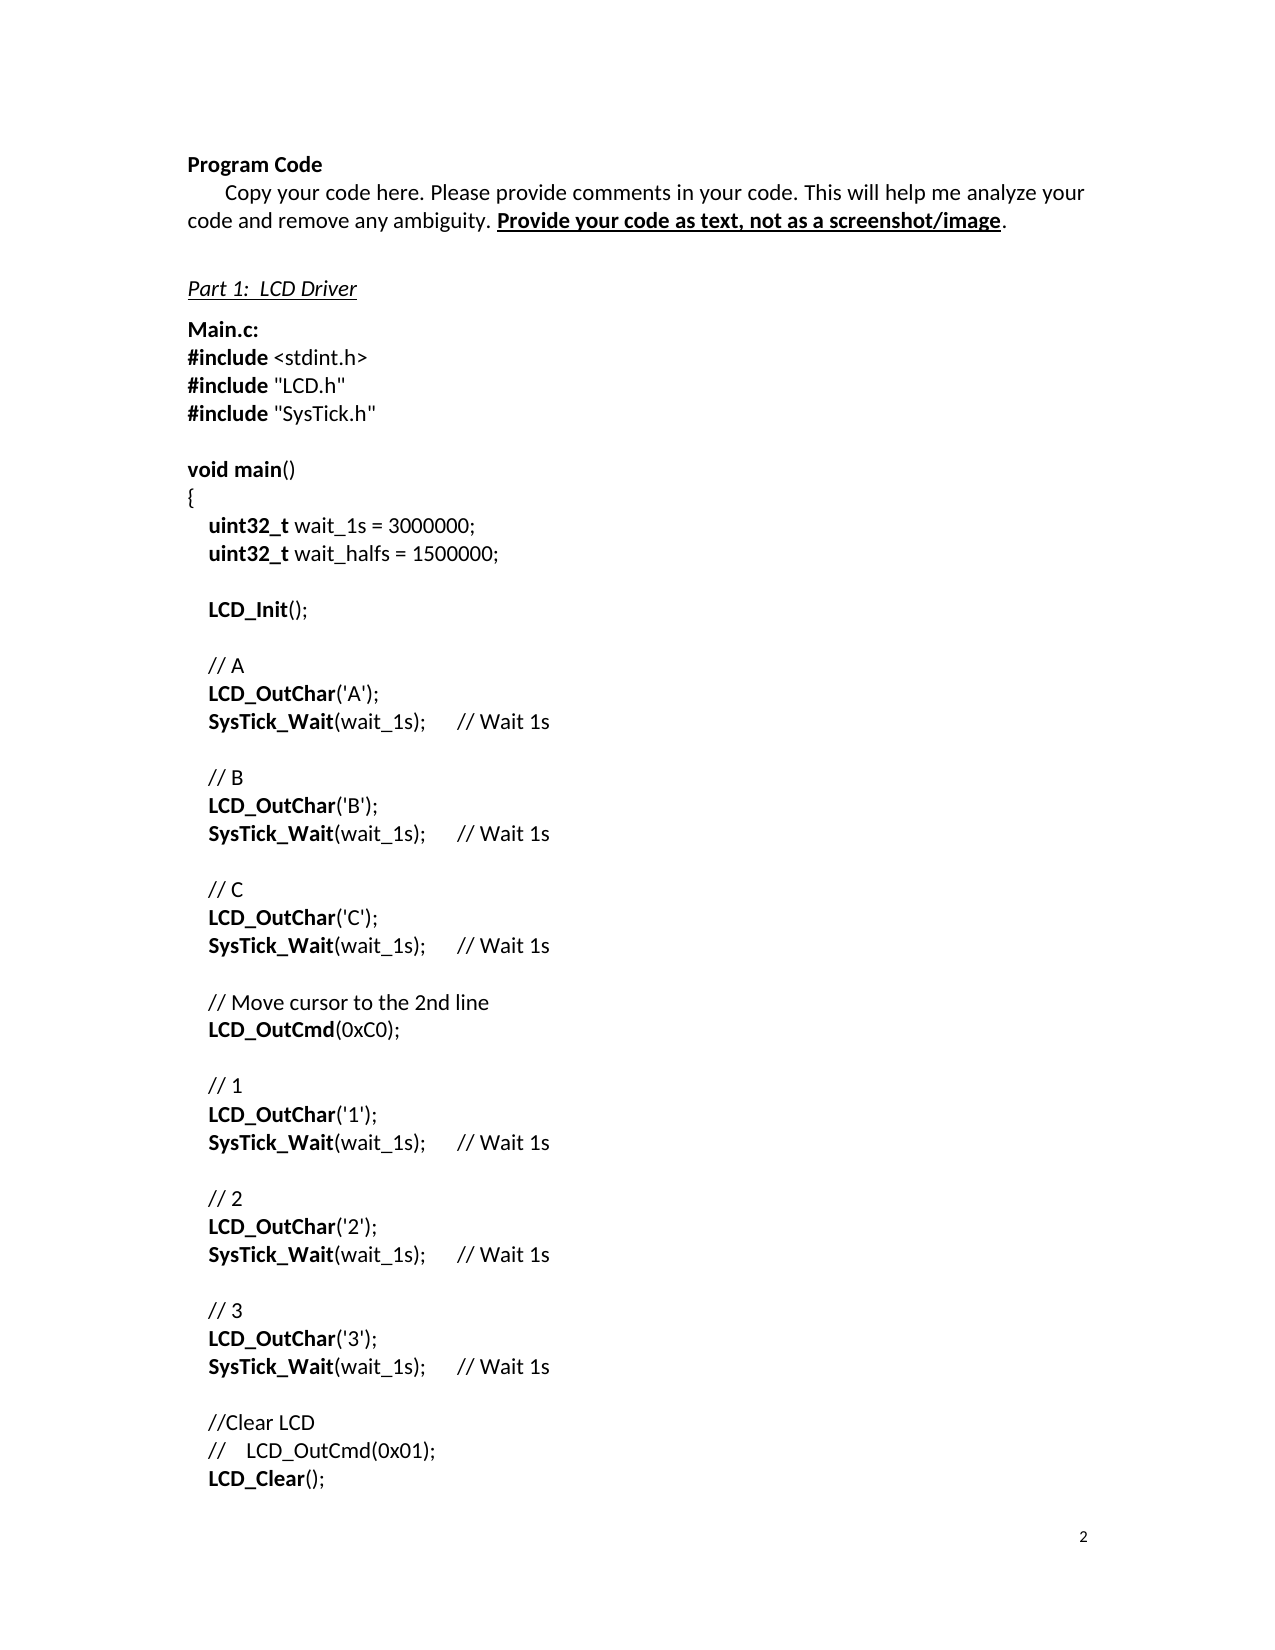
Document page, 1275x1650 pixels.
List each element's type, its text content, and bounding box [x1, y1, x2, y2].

subtitle Part 1: LCD Driver [187, 274, 1087, 303]
text void main() [187, 455, 1087, 483]
text LCD_Init(); [187, 595, 1087, 623]
text // 1 [187, 1072, 1087, 1100]
text SysTick_Wait(wait_1s); // Wait 1s [187, 819, 1087, 847]
text SysTick_Wait(wait_1s); // Wait 1s [187, 1128, 1087, 1156]
text LCD_OutChar('1'); [187, 1100, 1087, 1128]
text LCD_Clear(); [187, 1464, 1087, 1492]
text Copy your code here. Please provide comments in your code. This will help me analyze your code and remove any ambiguity. Provide your code as text, not as a screenshot/image. [187, 178, 1087, 234]
text // A [187, 651, 1087, 679]
text // B [187, 763, 1087, 791]
subtitle Program Code [187, 150, 1087, 178]
text LCD_OutChar('A'); [187, 679, 1087, 707]
text SysTick_Wait(wait_1s); // Wait 1s [187, 707, 1087, 735]
text //Clear LCD [187, 1408, 1087, 1436]
text // Move cursor to the 2nd line [187, 988, 1087, 1016]
text // 2 [187, 1184, 1087, 1212]
text #include "SysTick.h" [187, 399, 1087, 427]
text LCD_OutCmd(0xC0); [187, 1016, 1087, 1044]
text // C [187, 876, 1087, 903]
text // 3 [187, 1296, 1087, 1324]
text SysTick_Wait(wait_1s); // Wait 1s [187, 1240, 1087, 1268]
text LCD_OutChar('B'); [187, 791, 1087, 819]
text #include "LCD.h" [187, 371, 1087, 399]
text Main.c: [187, 315, 1087, 343]
text LCD_OutChar('3'); [187, 1324, 1087, 1352]
text uint32_t wait_1s = 3000000; [187, 511, 1087, 539]
text SysTick_Wait(wait_1s); // Wait 1s [187, 932, 1087, 959]
text #include <stdint.h> [187, 343, 1087, 371]
text uint32_t wait_halfs = 1500000; [187, 539, 1087, 567]
text // LCD_OutCmd(0x01); [187, 1436, 1087, 1464]
text LCD_OutChar('2'); [187, 1212, 1087, 1240]
text { [187, 483, 1087, 511]
text SysTick_Wait(wait_1s); // Wait 1s [187, 1352, 1087, 1380]
text LCD_OutChar('C'); [187, 903, 1087, 932]
